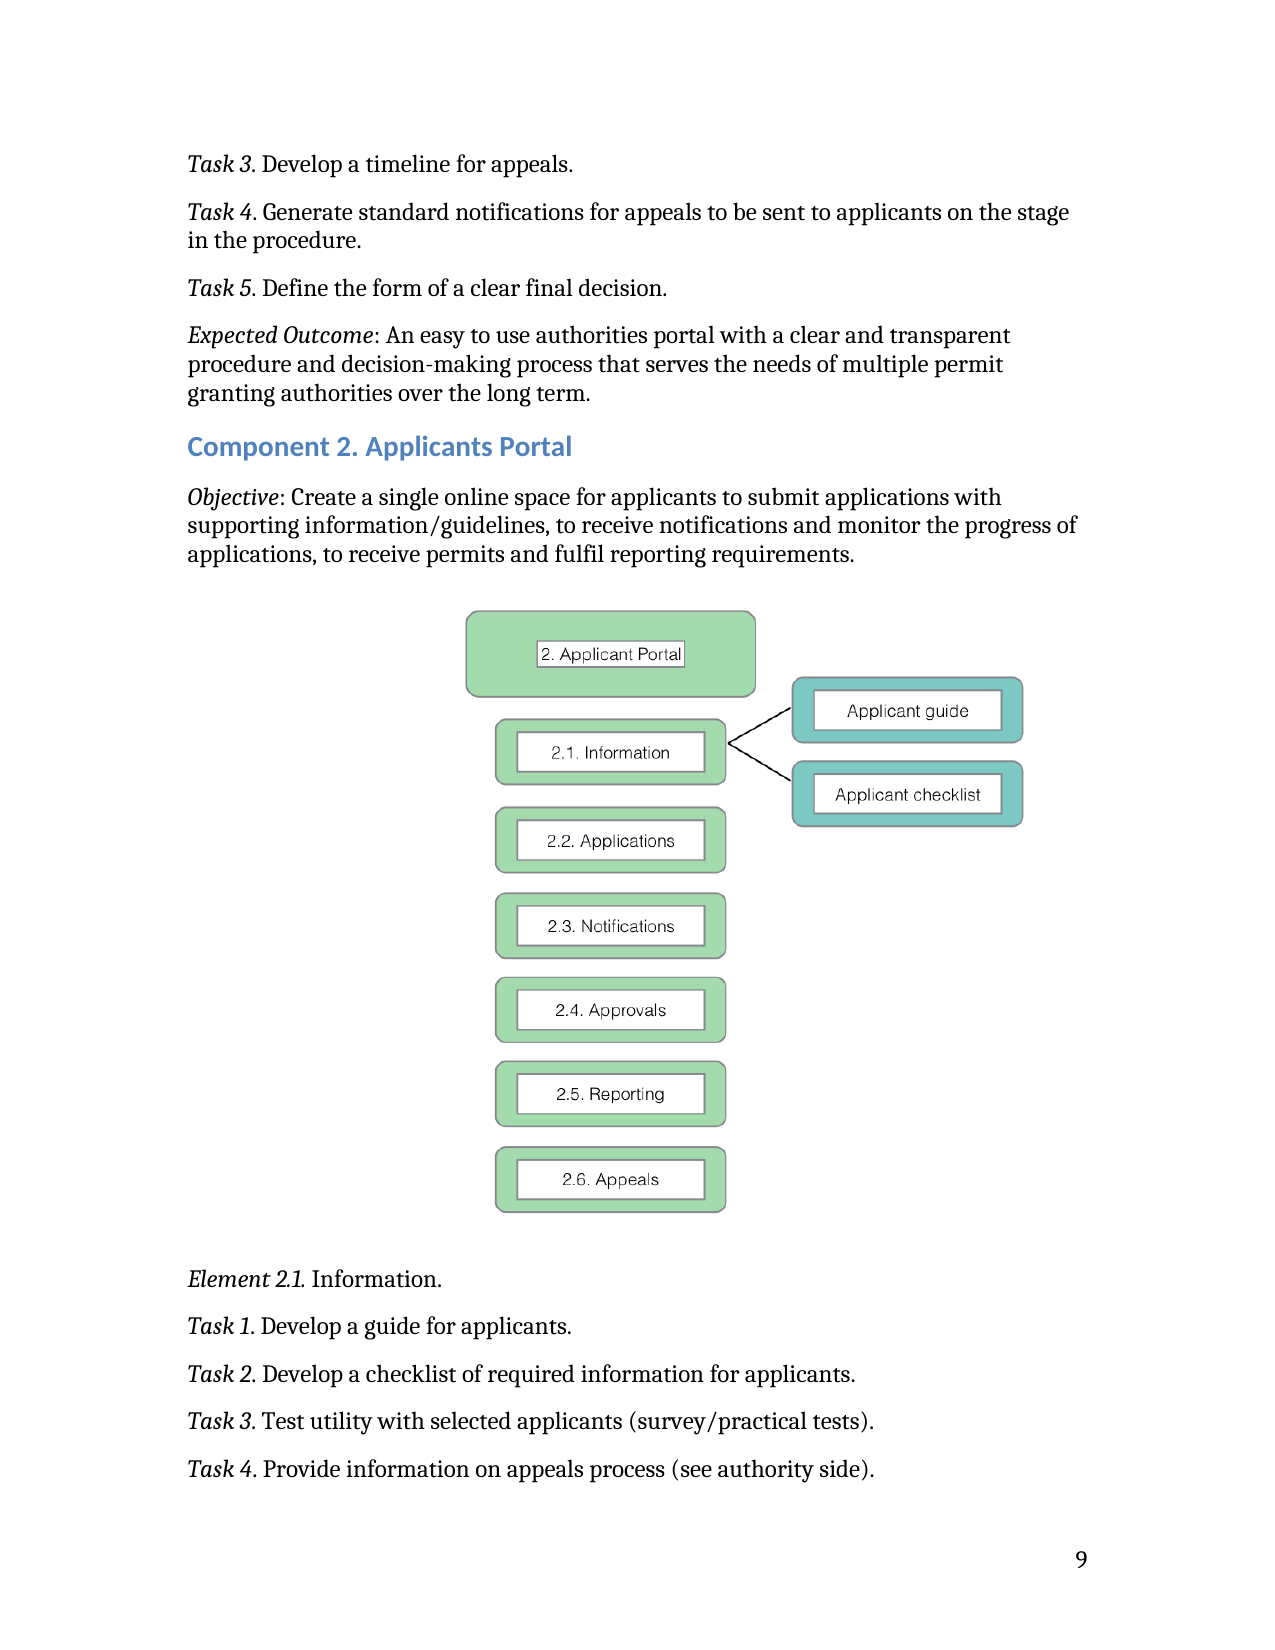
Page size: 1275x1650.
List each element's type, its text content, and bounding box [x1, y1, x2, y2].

text Task 2. Develop a checklist of required information for applicants. [187, 1360, 1087, 1388]
text Task 3. Develop a timeline for appeals. [187, 150, 1087, 179]
text Task 4. Generate standard notifications for appeals to be sent to applicants on the stage in the procedure. [187, 197, 1087, 255]
text Task 3. Test utility with selected applicants (survey/practical tests). [187, 1407, 1087, 1436]
text Task 1. Develop a guide for applicants. [187, 1312, 1087, 1341]
picture [187, 587, 1063, 1244]
text Task 5. Define the form of a clear final decision. [187, 274, 1087, 302]
text Expected Outcome: An easy to use authorities portal with a clear and transparent procedure and decision-making process that serves the needs of multiple permit granting authorities over the long term. [187, 321, 1087, 407]
subtitle Component 2. Applicants Portal [187, 428, 1087, 464]
text Objective: Create a single online space for applicants to submit applications with supporting information/guidelines, to receive notifications and monitor the progress of applications, to receive permits and fulfil reporting requirements. [187, 483, 1087, 569]
text Task 4. Provide information on appeals process (see authority side). [187, 1455, 1087, 1483]
text Element 2.1. Information. [187, 1265, 1087, 1293]
